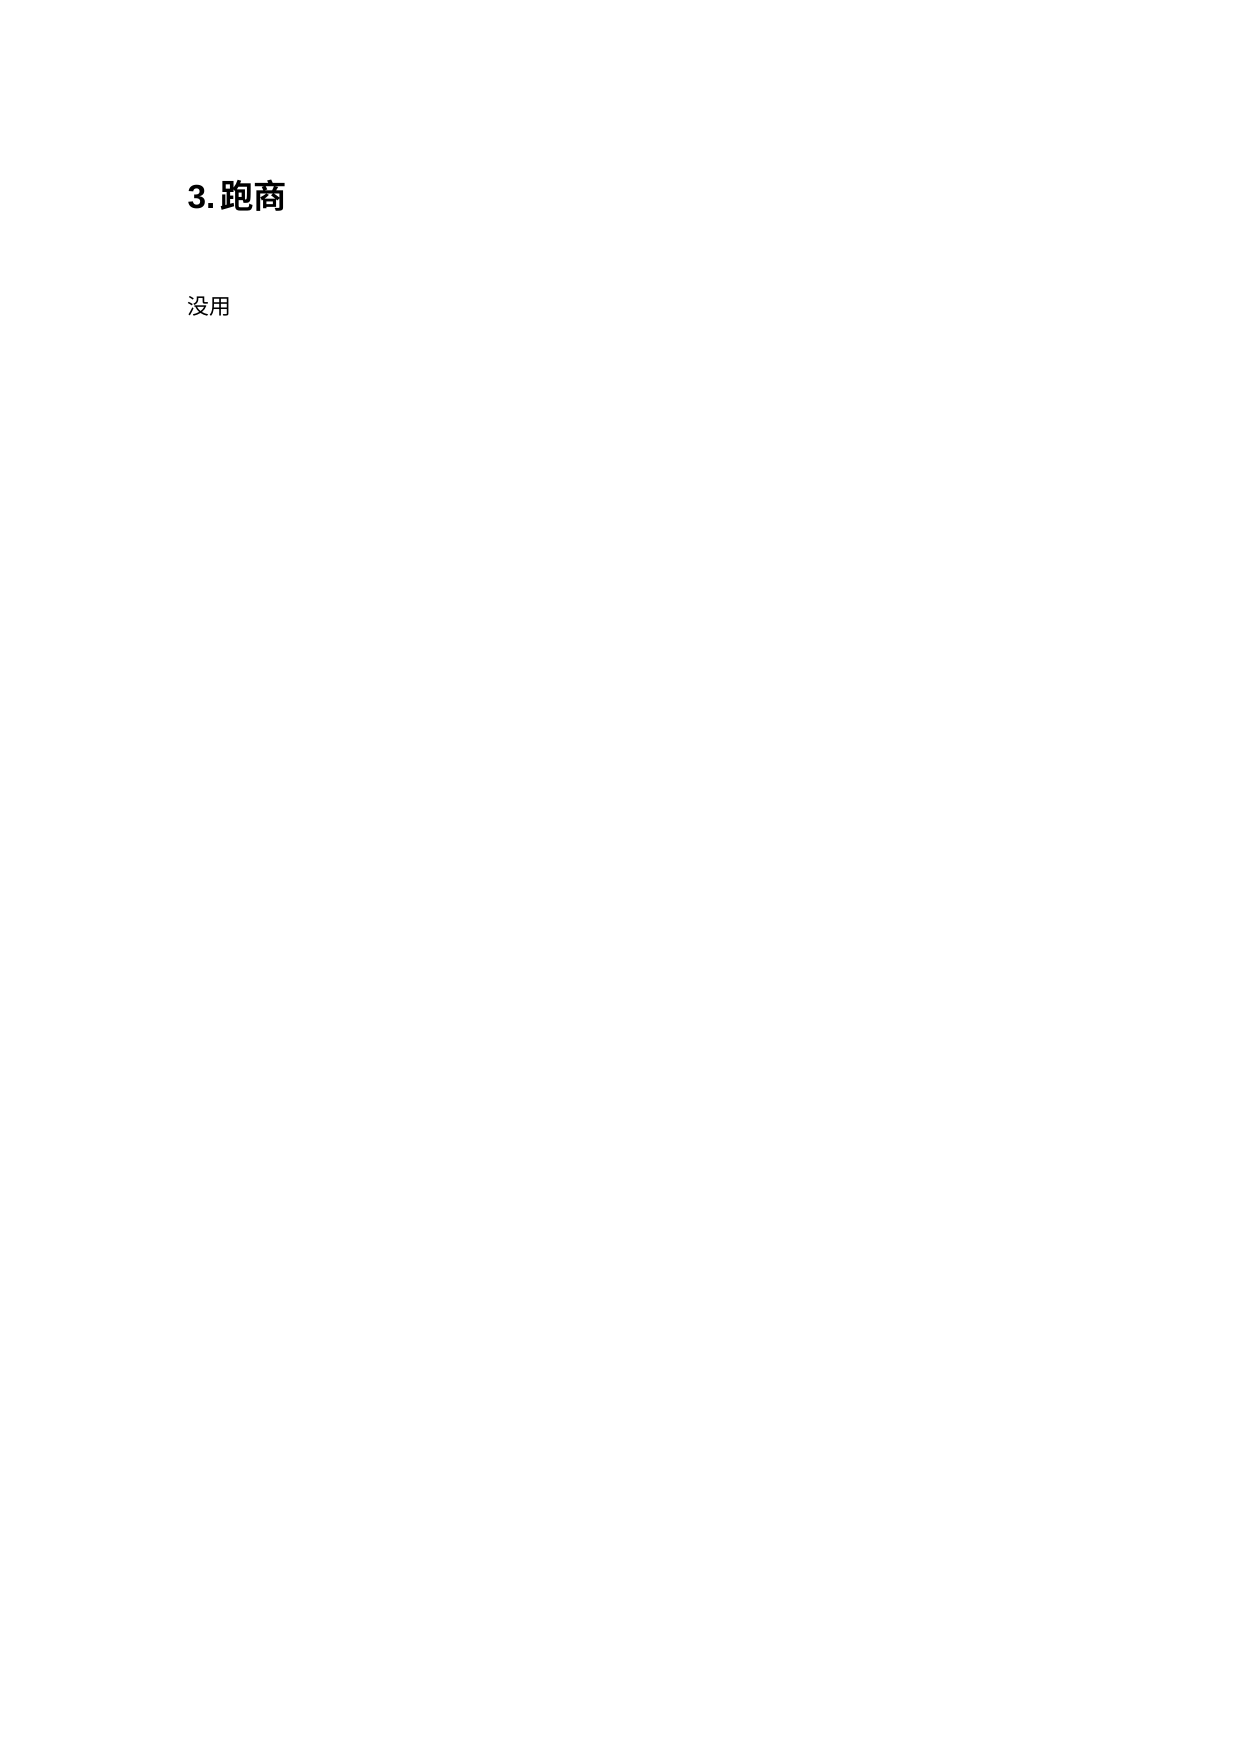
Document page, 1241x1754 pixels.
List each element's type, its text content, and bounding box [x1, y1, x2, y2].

subtitle 跑商 [187, 162, 1053, 227]
list 没用 [187, 289, 1053, 321]
